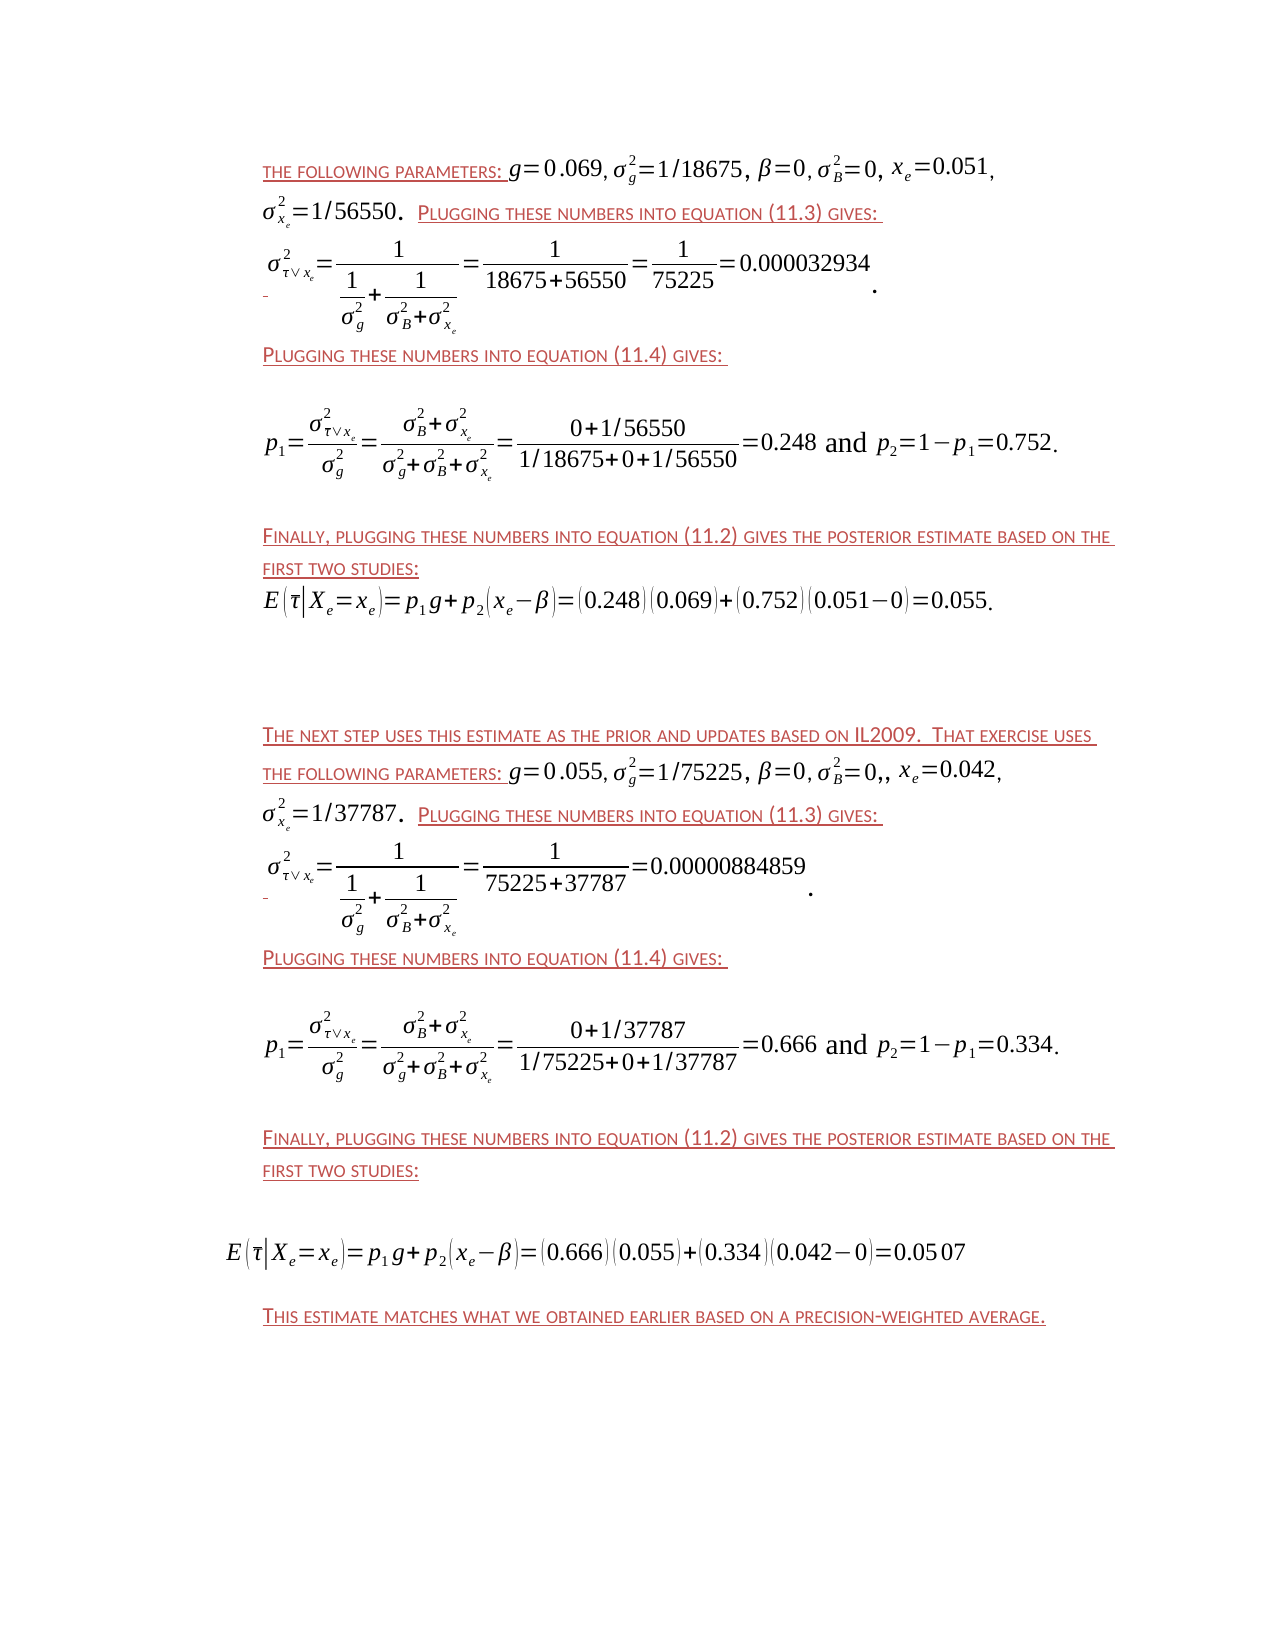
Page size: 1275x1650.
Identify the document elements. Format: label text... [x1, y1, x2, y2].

list and . [262, 1007, 1125, 1085]
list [225, 150, 1125, 230]
list Plugging these numbers into equation (11.4) gives: [262, 341, 1125, 369]
list . [262, 236, 1125, 335]
list The next step uses this estimate as the prior and updates based on IL2009. That exercise uses the following parameters: , , , ,, , . Plugging these numbers into equation (11.3) gives: [262, 720, 1125, 833]
list Finally, plugging these numbers into equation (11.2) gives the posterior estimate based on the first two studies: [262, 1123, 1125, 1183]
list Plugging these numbers into equation (11.4) gives: [262, 943, 1125, 971]
list This estimate matches what we obtained earlier based on a precision-weighted average. [262, 1301, 1125, 1329]
list Finally, plugging these numbers into equation (11.2) gives the posterior estimate based on the first two studies: [262, 521, 1125, 581]
list and . [262, 405, 1125, 483]
list . [262, 838, 1125, 938]
list . [262, 585, 1125, 620]
